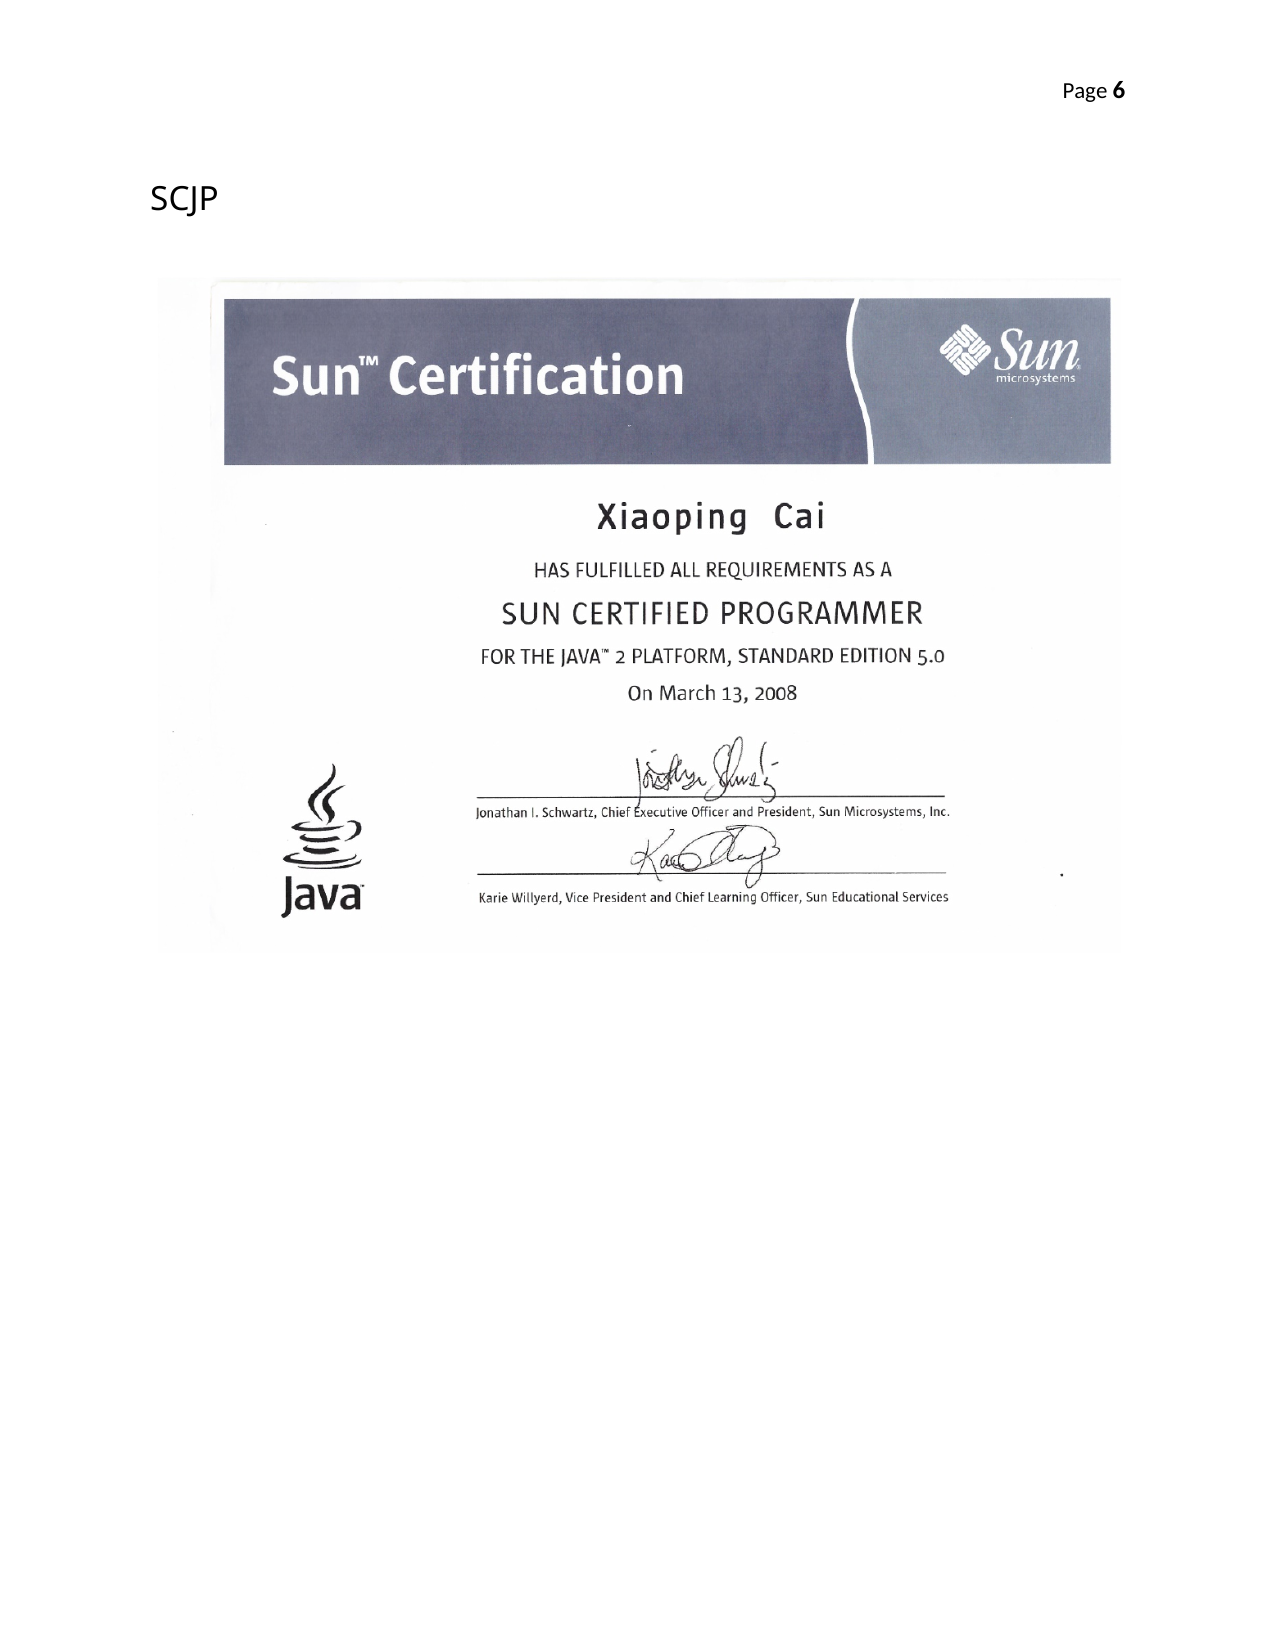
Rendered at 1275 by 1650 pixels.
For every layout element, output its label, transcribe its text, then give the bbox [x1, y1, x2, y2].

subtitle SCJP [150, 175, 1125, 220]
picture [152, 271, 1125, 958]
